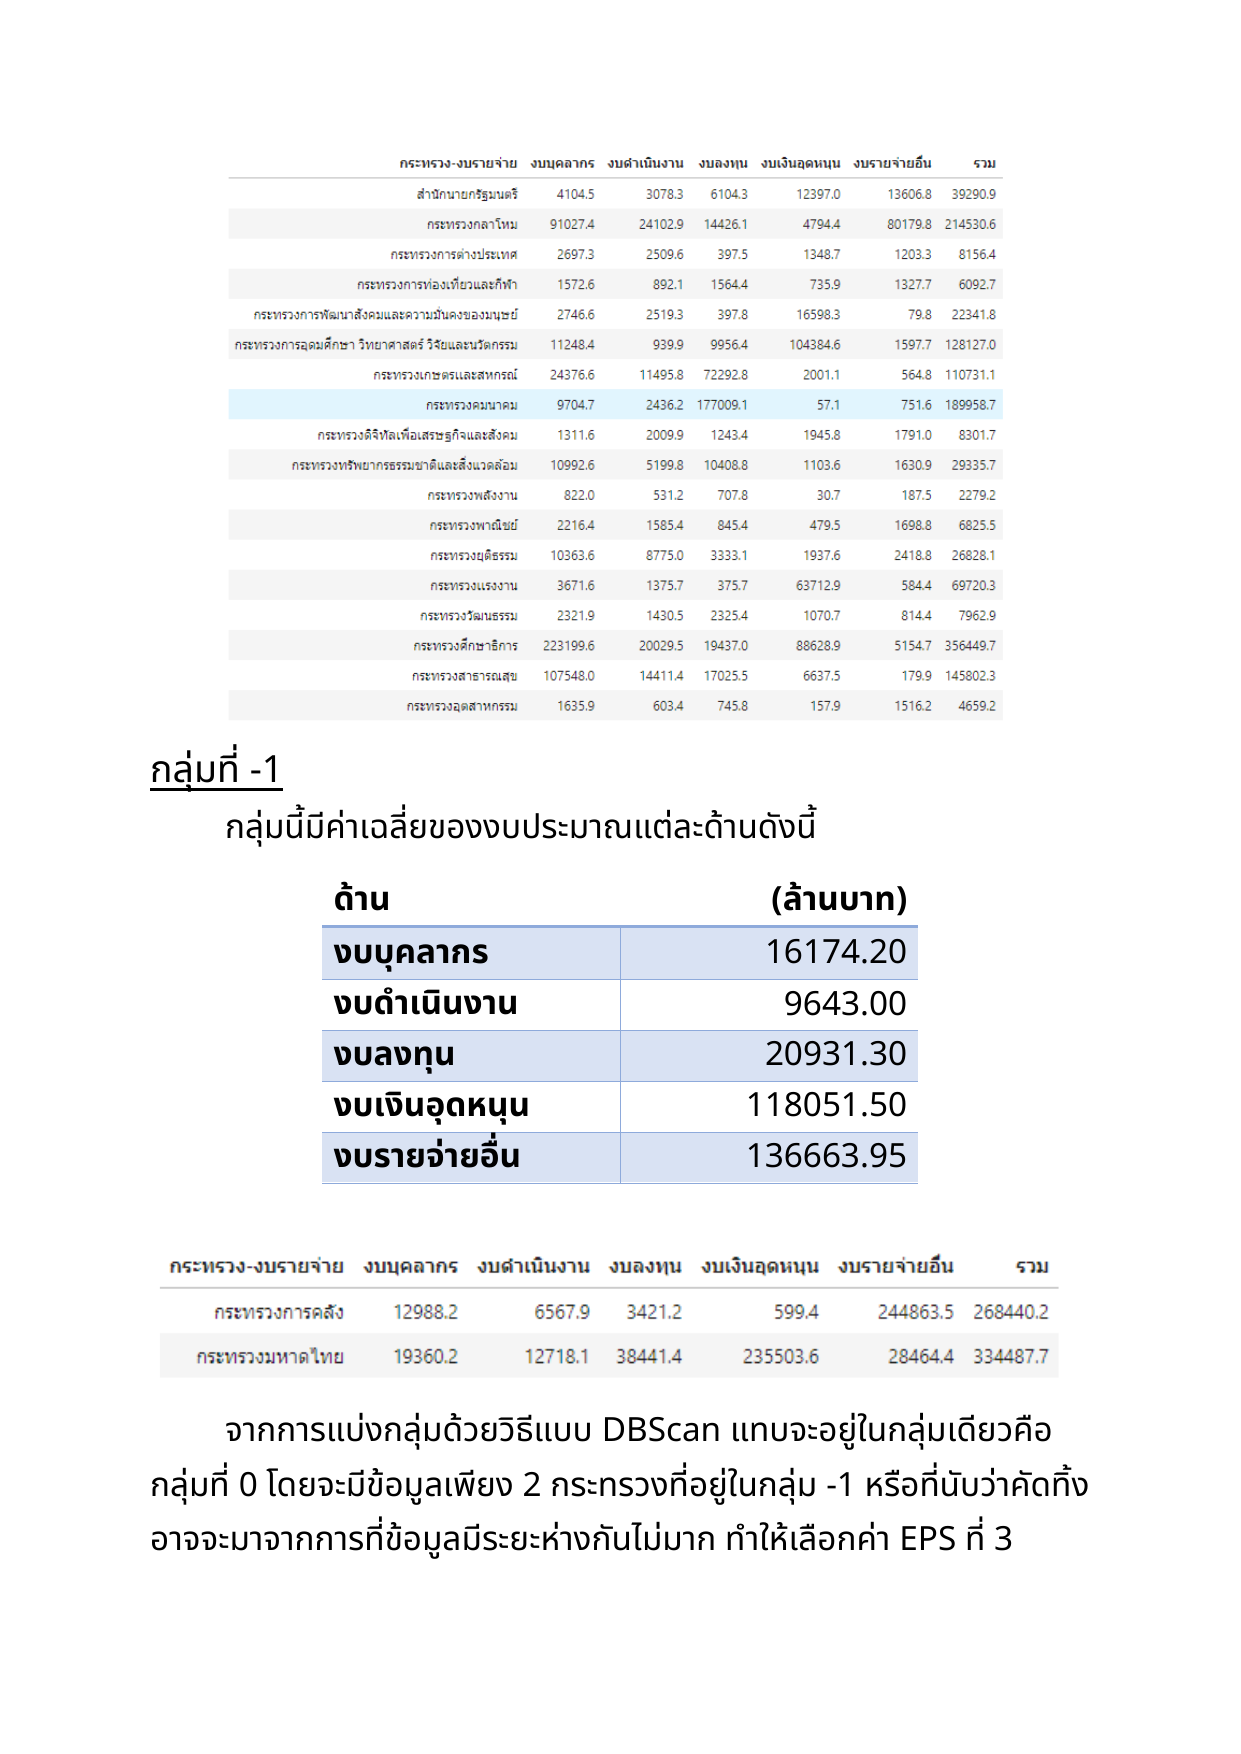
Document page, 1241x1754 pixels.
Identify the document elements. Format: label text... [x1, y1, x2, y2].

table_header ด้าน [322, 875, 620, 925]
table_header (ล้านบาท) [620, 875, 918, 925]
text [150, 1406, 1090, 1566]
text กลุ่มนี้มีค่าเฉลี่ยของงบประมาณแต่ละด้านดังนี้ [150, 803, 1090, 854]
subtitle กลุ่มที่ -1 [150, 742, 1090, 799]
picture [159, 1248, 1081, 1386]
table_cell 118051.50 [621, 1082, 918, 1132]
table_cell งบเงินอุดหนุน [322, 1082, 620, 1132]
table_cell 9643.00 [621, 980, 918, 1030]
picture [228, 150, 1012, 722]
table_cell 136663.95 [621, 1133, 918, 1182]
table_cell งบรายจ่ายอื่น [322, 1133, 620, 1182]
table_cell 20931.30 [621, 1031, 918, 1081]
table_cell งบดําเนินงาน [322, 980, 620, 1030]
table_cell งบบุคลากร [322, 928, 620, 979]
table_cell 16174.20 [621, 928, 918, 979]
table_cell งบลงทุน [322, 1031, 620, 1081]
